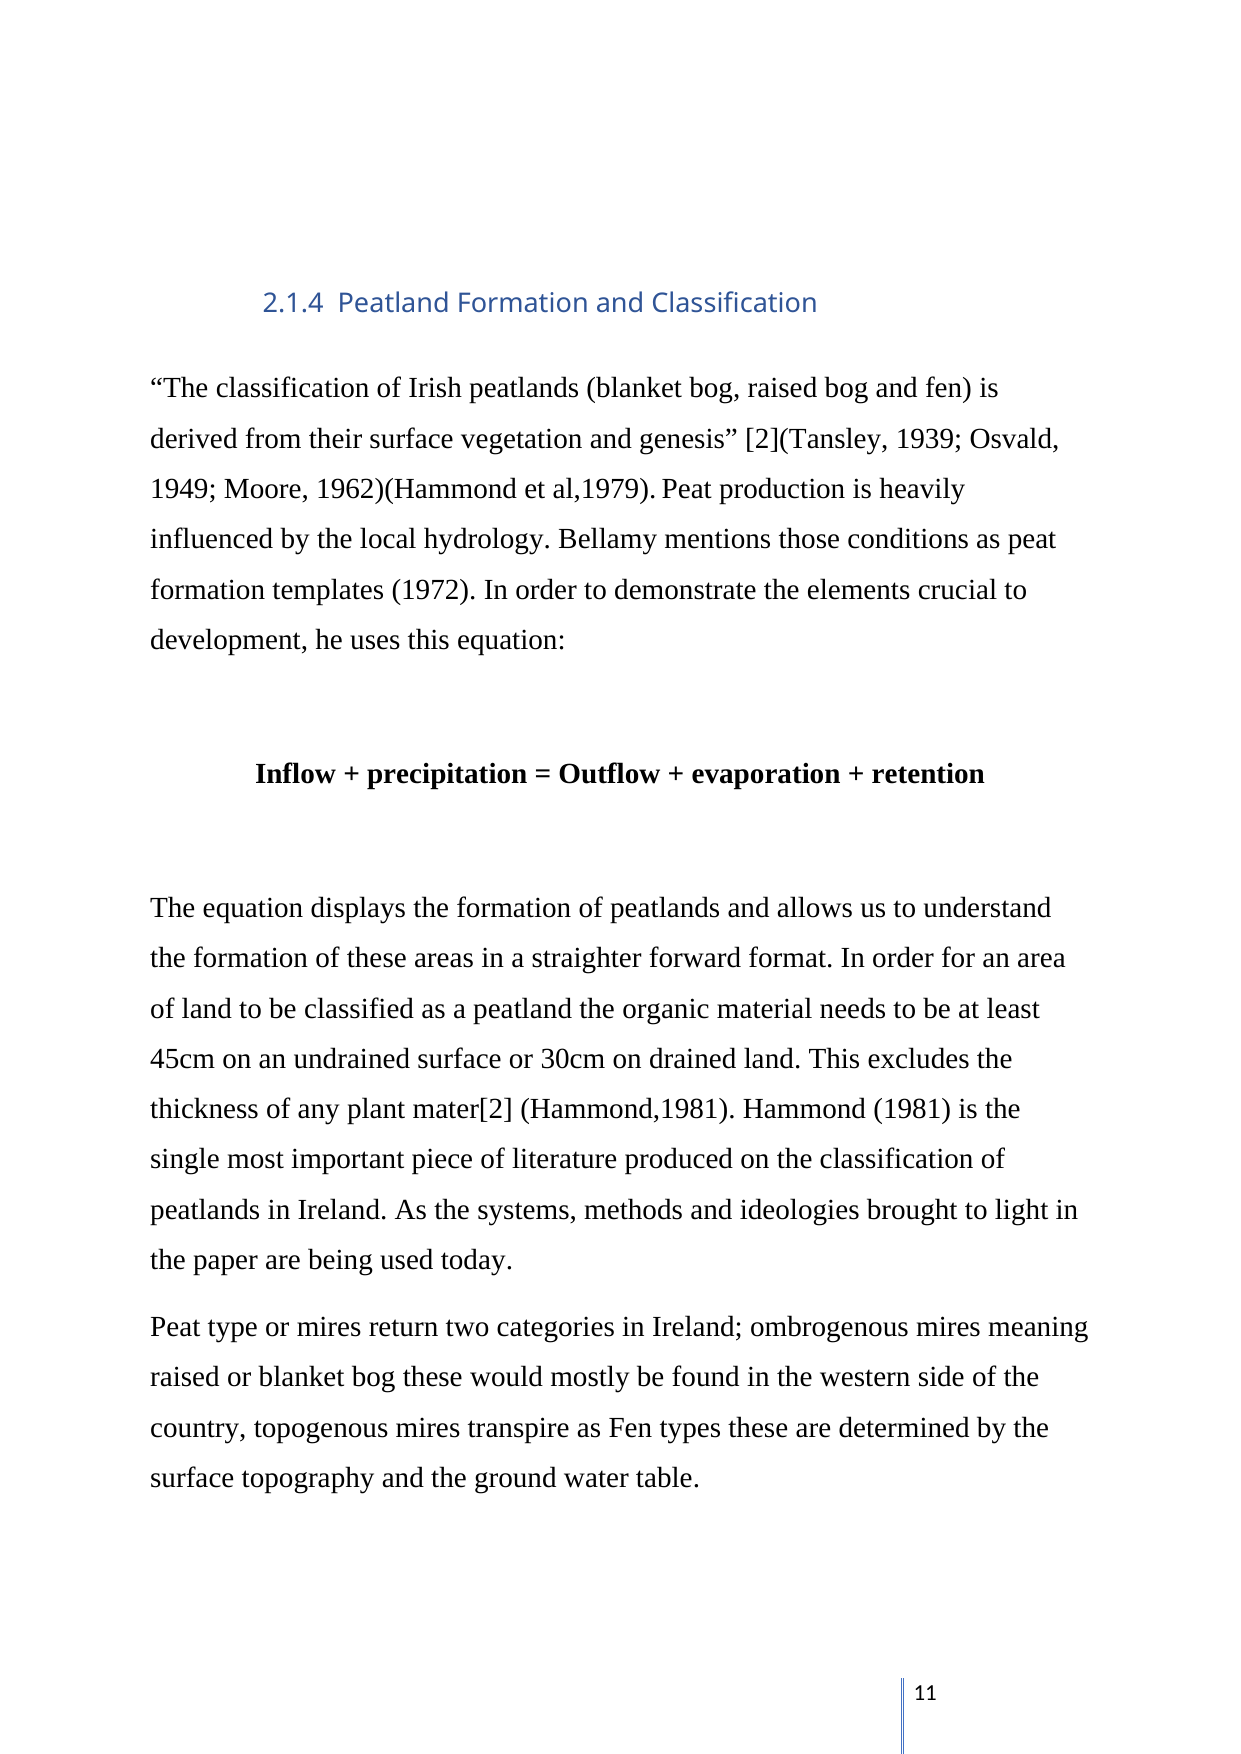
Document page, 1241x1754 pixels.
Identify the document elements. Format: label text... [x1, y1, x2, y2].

text Peat type or mires return two categories in Ireland; ombrogenous mires meaning raised or blanket bog these would mostly be found in the western side of the country, topogenous mires transpire as Fen types these are determined by the surface topography and the ground water table. [150, 1309, 1090, 1494]
subtitle Peatland Formation and Classification [262, 284, 1090, 321]
text The equation displays the formation of peatlands and allows us to understand the formation of these areas in a straighter forward format. In order for an area of land to be classified as a peatland the organic material needs to be at least 45cm on an undrained surface or 30cm on drained land. This excludes the thickness of any plant mater[2] (Hammond,1981). Hammond (1981) is the single most important piece of literature produced on the classification of peatlands in Ireland. As the systems, methods and ideologies brought to light in the paper are being used today. [150, 890, 1090, 1276]
text Inflow + precipitation = Outflow + evaporation + retention [150, 756, 1090, 790]
text “The classification of Irish peatlands (blanket bog, raised bog and fen) is derived from their surface vegetation and genesis” [2](Tansley, 1939; Osvald, 1949; Moore, 1962)(Hammond et al,1979). Peat production is heavily influenced by the local hydrology. Bellamy mentions those conditions as peat formation templates (1972). In order to demonstrate the elements crucial to development, he uses this equation: [150, 371, 1090, 656]
